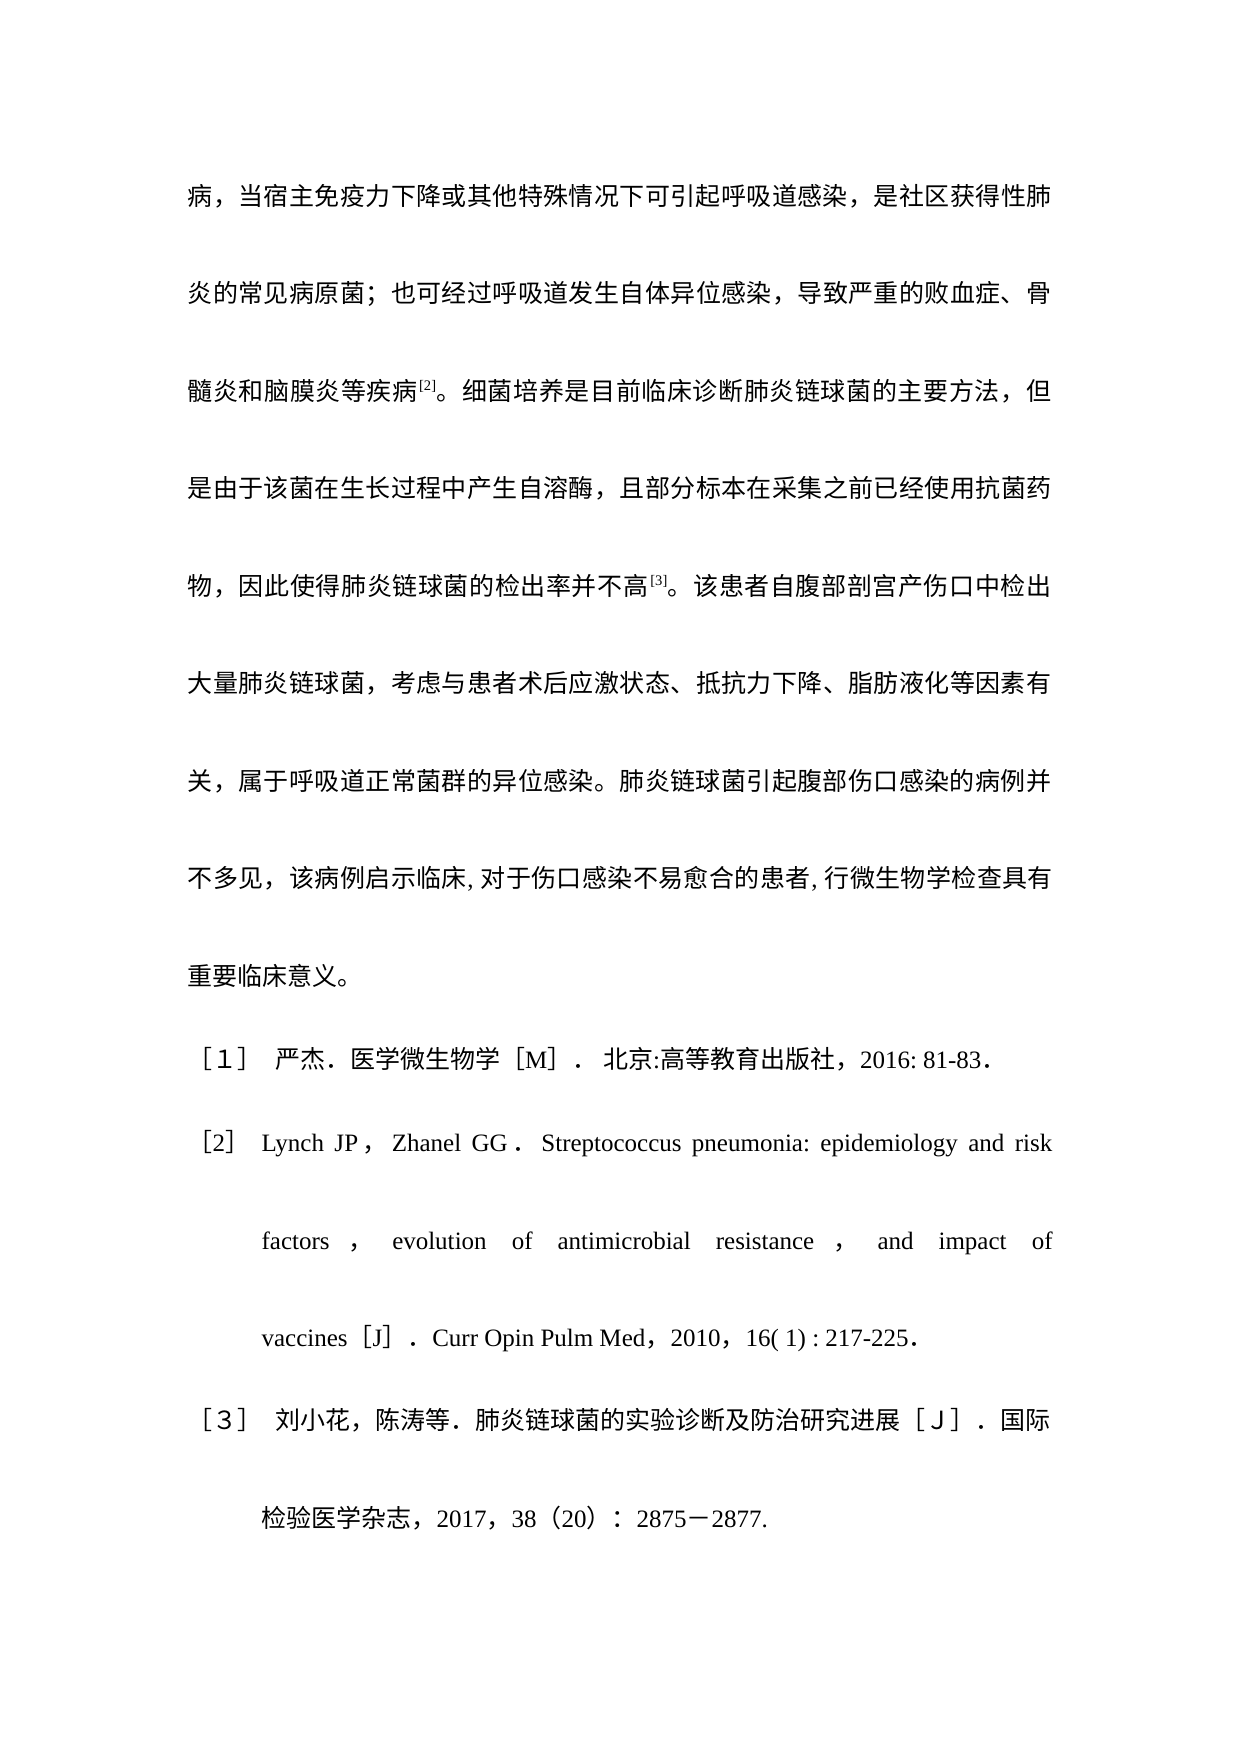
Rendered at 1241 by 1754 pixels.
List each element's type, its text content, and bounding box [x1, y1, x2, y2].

list Lynch JP，Zhanel GG．Streptococcus pneumonia: epidemiology and risk factors，evolution of antimicrobial resistance，and impact of vaccines［J］．Curr Opin Pulm Med，2010，16( 1) : 217-225． [187, 1108, 1053, 1368]
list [187, 162, 1053, 1007]
list 严杰．医学微生物学［M］． 北京:高等教育出版社，2016: 81-83． [187, 1025, 1053, 1090]
list 刘小花，陈涛等．肺炎链球菌的实验诊断及防治研究进展［Ｊ］．国际检验医学杂志，2017，38（20）：2875－2877. [187, 1386, 1053, 1549]
